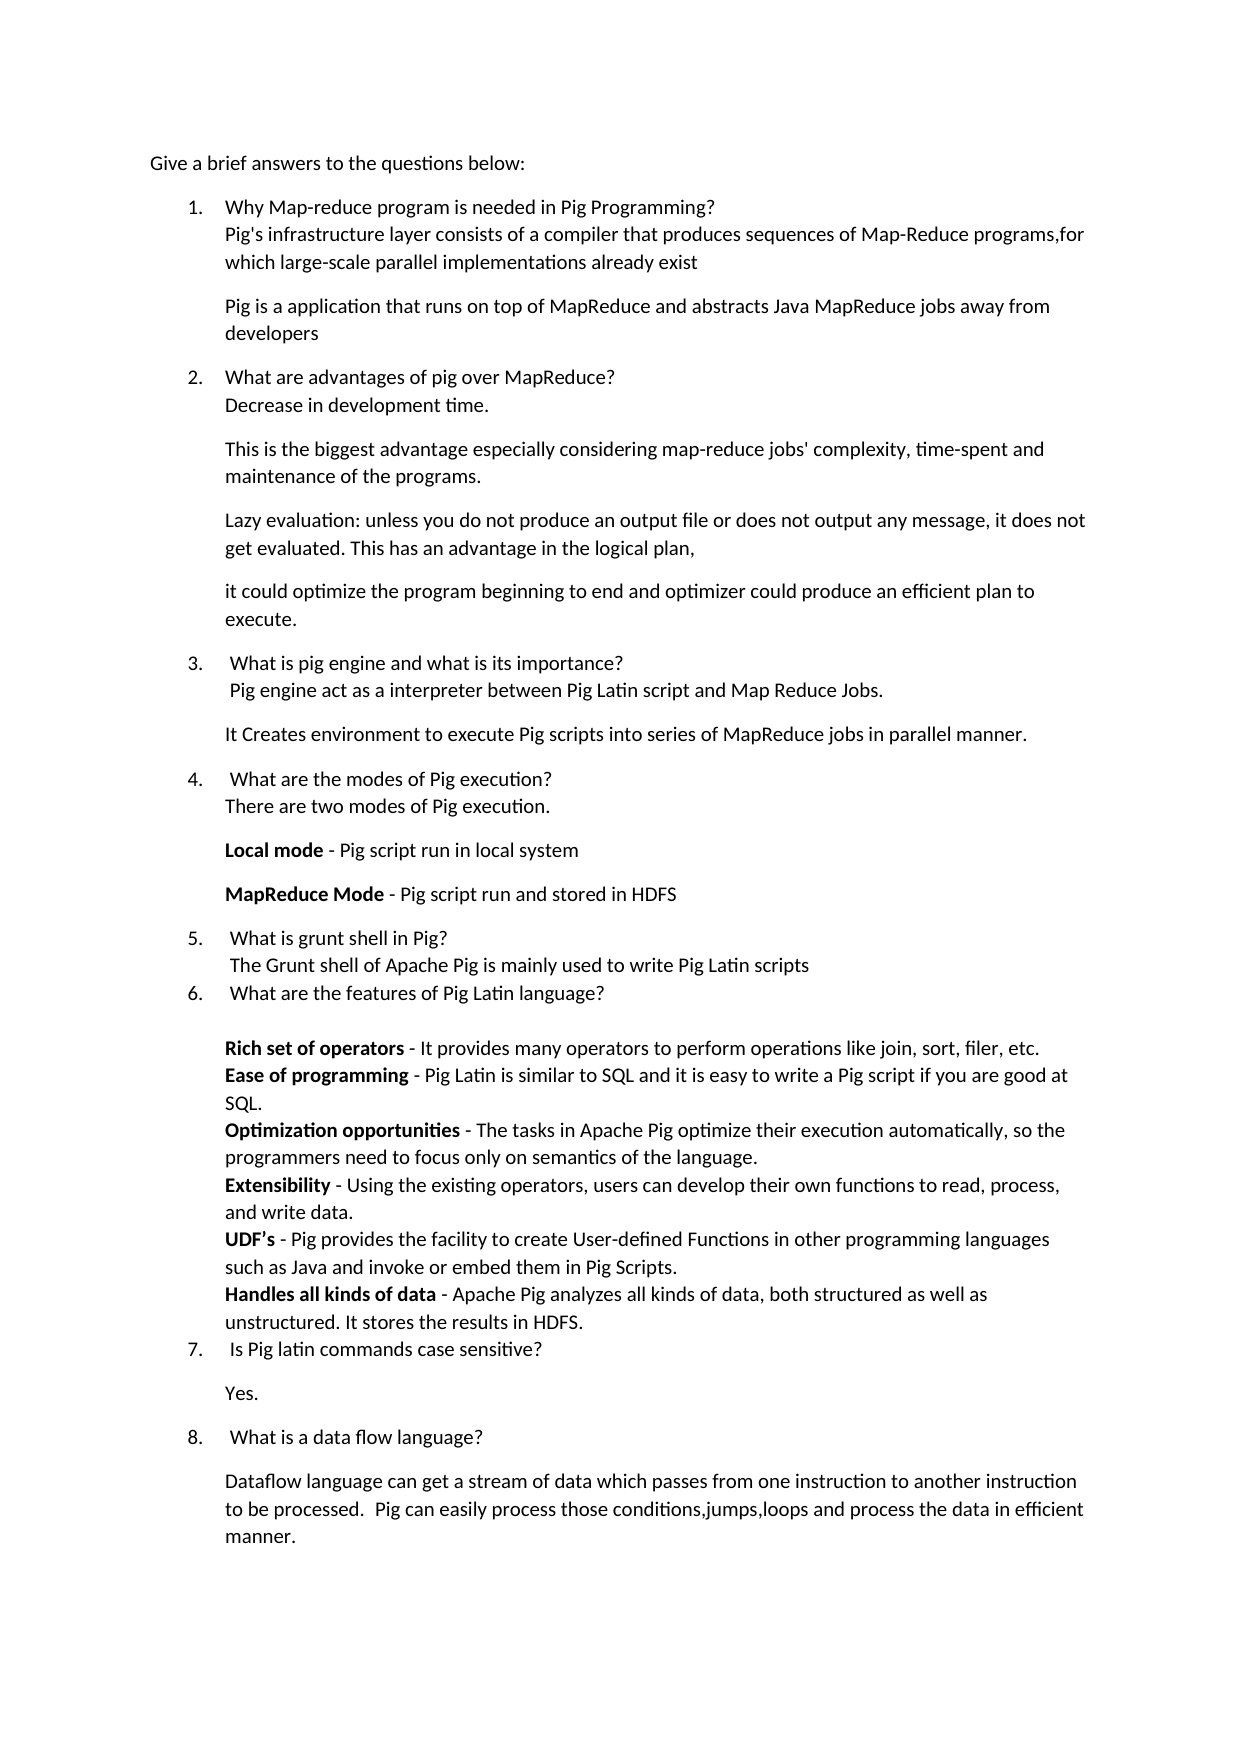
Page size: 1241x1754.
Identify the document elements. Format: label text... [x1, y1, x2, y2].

text Local mode - Pig script run in local system [150, 837, 1090, 863]
list Why Map-reduce program is needed in Pig Programming? [187, 194, 1090, 219]
list What are advantages of pig over MapReduce? [187, 364, 1090, 390]
list Extensibility - Using the existing operators, users can develop their own functions to read, process, and write data. [225, 1172, 1090, 1225]
list The Grunt shell of Apache Pig is mainly used to write Pig Latin scripts [225, 953, 1090, 978]
list Rich set of operators - It provides many operators to perform operations like join, sort, filer, etc. [225, 1035, 1090, 1060]
text This is the biggest advantage especially considering map-reduce jobs' complexity, time-spent and maintenance of the programs. [225, 436, 1090, 489]
list Pig's infrastructure layer consists of a compiler that produces sequences of Map-Reduce programs,for which large-scale parallel implementations already exist [225, 221, 1090, 274]
list Decrease in development time. [225, 392, 1090, 417]
text It Creates environment to execute Pig scripts into series of MapReduce jobs in parallel manner. [150, 722, 1090, 747]
text Yes. [150, 1380, 1090, 1406]
text MapReduce Mode - Pig script run and stored in HDFS [150, 881, 1090, 907]
list What is grunt shell in Pig? [187, 925, 1090, 951]
list What are the modes of Pig execution? [187, 766, 1090, 791]
text Give a brief answers to the questions below: [150, 150, 1090, 175]
list Pig engine act as a interpreter between Pig Latin script and Map Reduce Jobs. [225, 678, 1090, 703]
list Ease of programming - Pig Latin is similar to SQL and it is easy to write a Pig script if you are good at SQL. [225, 1062, 1090, 1115]
list Is Pig latin commands case sensitive? [187, 1336, 1090, 1362]
list What is a data flow language? [187, 1424, 1090, 1450]
list What is pig engine and what is its importance? [187, 650, 1090, 676]
text Dataflow language can get a stream of data which passes from one instruction to another instruction to be processed. Pig can easily process those conditions,jumps,loops and process the data in efficient manner. [225, 1468, 1090, 1549]
list Handles all kinds of data - Apache Pig analyzes all kinds of data, both structured as well as unstructured. It stores the results in HDFS. [225, 1281, 1090, 1334]
list What are the features of Pig Latin language? [187, 980, 1090, 1006]
list UDF’s - Pig provides the facility to create User-defined Functions in other programming languages such as Java and invoke or embed them in Pig Scripts. [225, 1227, 1090, 1279]
text it could optimize the program beginning to end and optimizer could produce an efficient plan to execute. [225, 579, 1090, 632]
list There are two modes of Pig execution. [225, 793, 1090, 818]
list Optimization opportunities - The tasks in Apache Pig optimize their execution automatically, so the programmers need to focus only on semantics of the language. [225, 1117, 1090, 1170]
text Lazy evaluation: unless you do not produce an output file or does not output any message, it does not get evaluated. This has an advantage in the logical plan, [225, 507, 1090, 560]
text Pig is a application that runs on top of MapReduce and abstracts Java MapReduce jobs away from developers [225, 293, 1090, 346]
